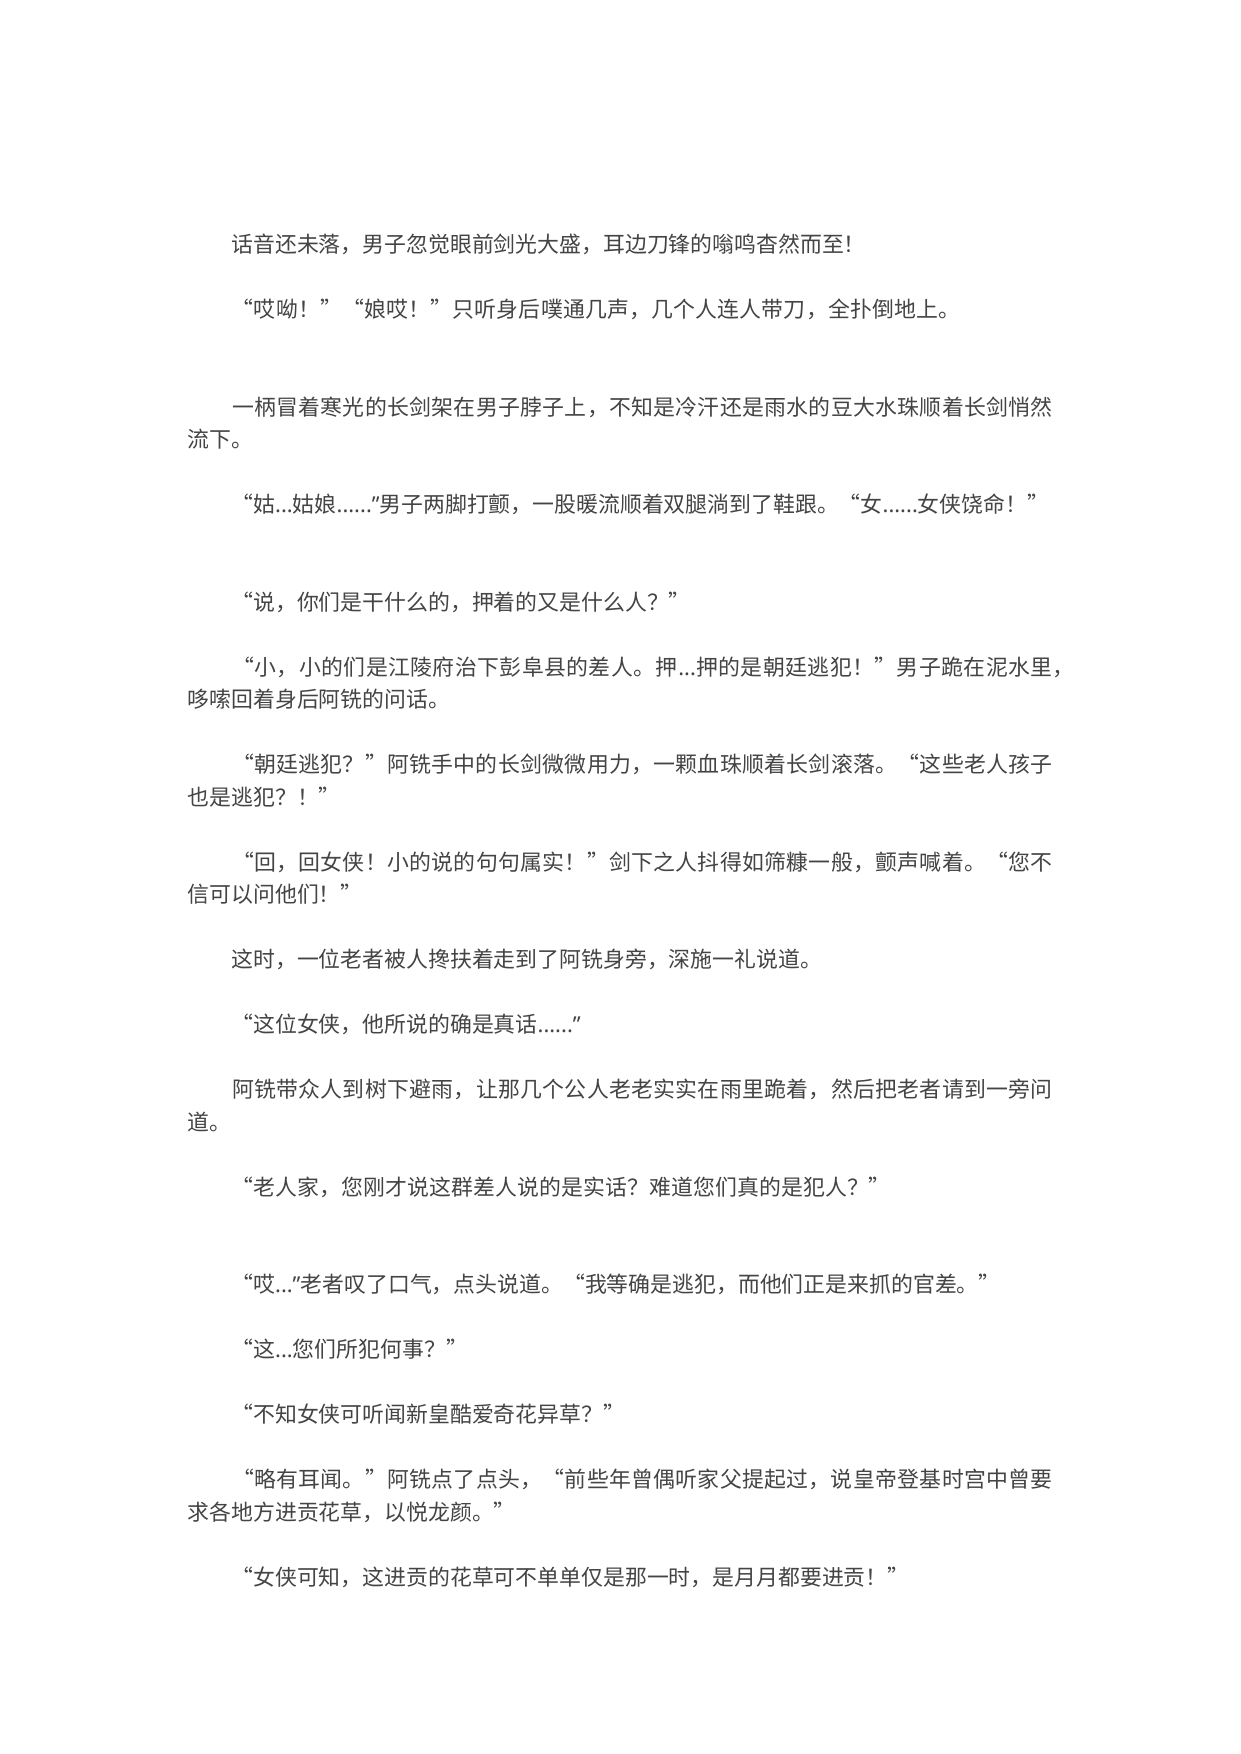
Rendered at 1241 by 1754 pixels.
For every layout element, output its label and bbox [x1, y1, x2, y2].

text [187, 162, 1053, 1592]
